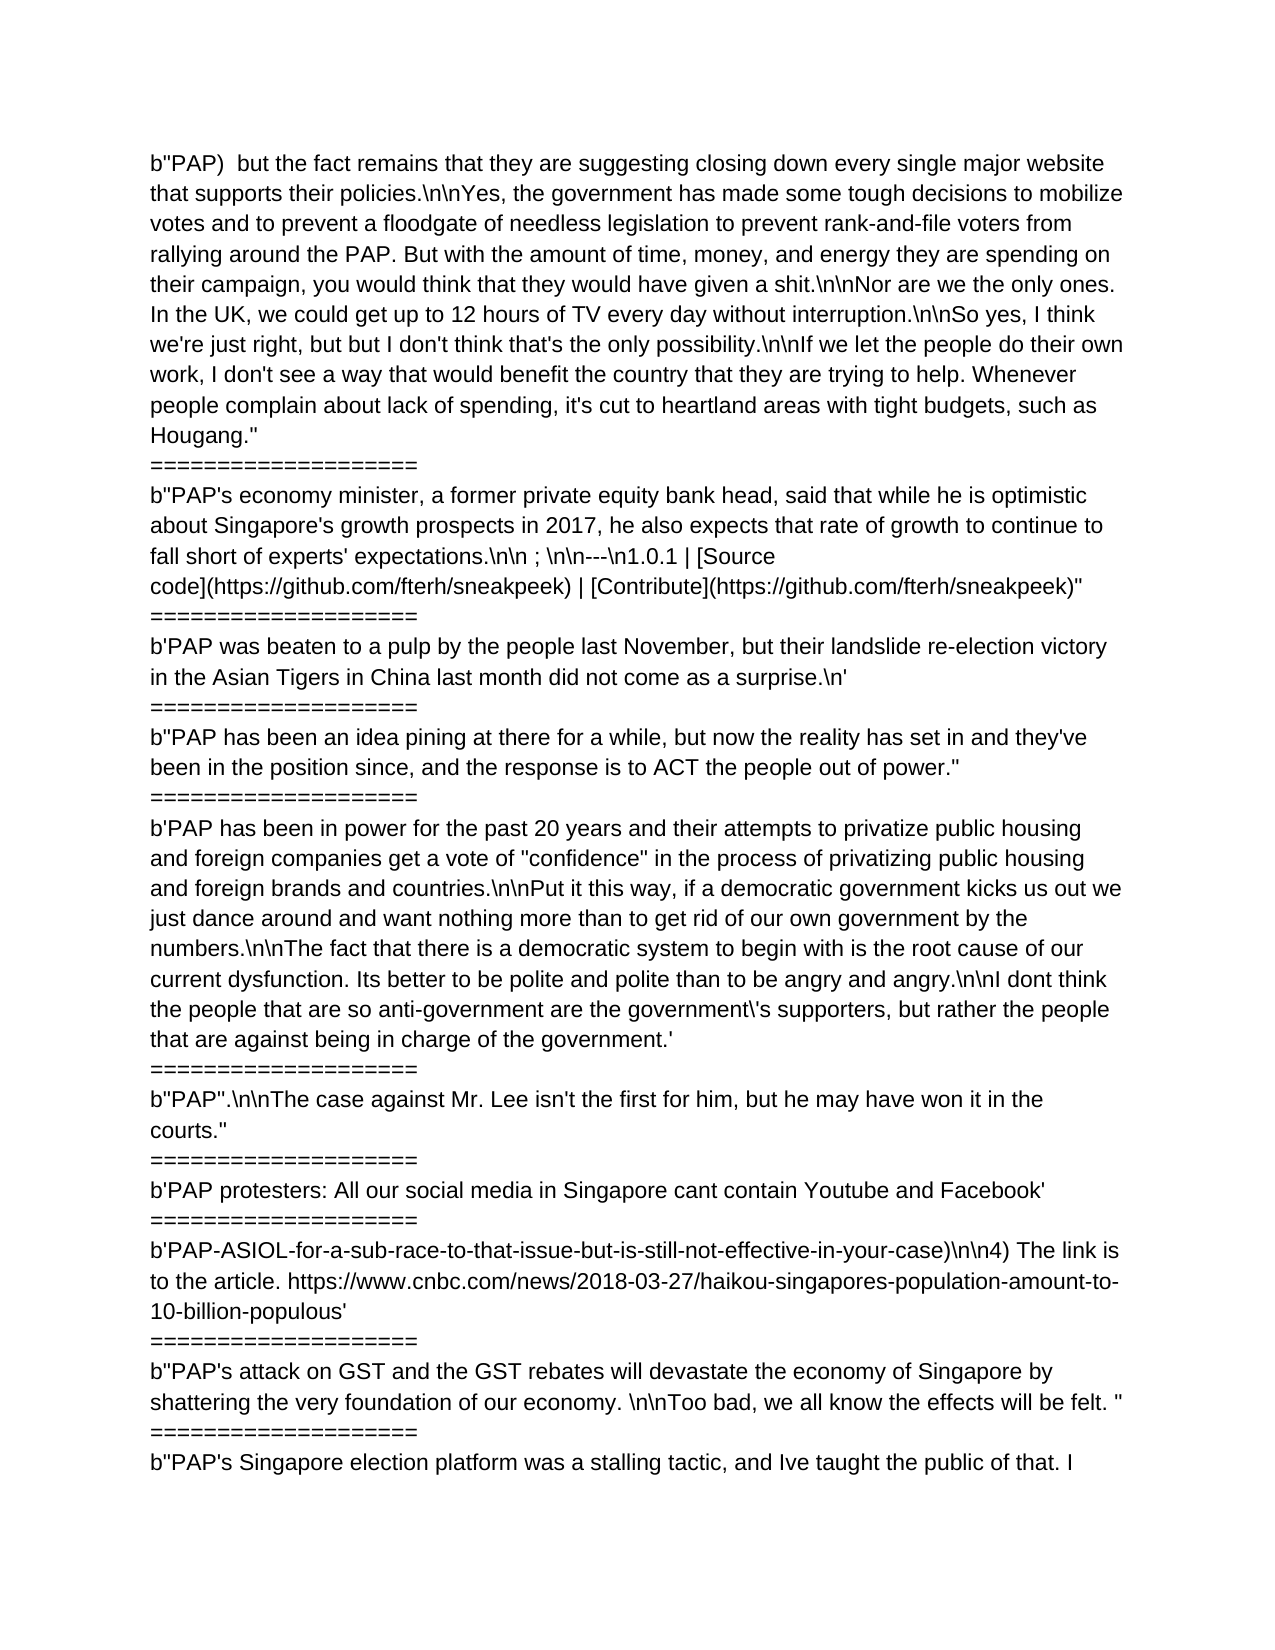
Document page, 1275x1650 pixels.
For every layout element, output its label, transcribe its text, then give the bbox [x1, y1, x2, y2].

text ==================== [150, 1056, 1125, 1083]
text ==================== [150, 1328, 1125, 1354]
text b"PAP's economy minister, a former private equity bank head, said that while he is optimistic about Singapore's growth prospects in 2017, he also expects that rate of growth to continue to fall short of experts' expectations.\n\n ; \n\n---\n1.0.1 | [Source code](https://github.com/fterh/sneakpeek) | [Contribute](https://github.com/fterh/sneakpeek)" [150, 482, 1125, 599]
text b'PAP has been in power for the past 20 years and their attempts to privatize public housing and foreign companies get a vote of "confidence" in the process of privatizing public housing and foreign brands and countries.\n\nPut it this way, if a democratic government kicks us out we just dance around and want nothing more than to get rid of our own government by the numbers.\n\nThe fact that there is a democratic system to begin with is the root cause of our current dysfunction. Its better to be polite and polite than to be angry and angry.\n\nI dont think the people that are so anti-government are the government\'s supporters, but rather the people that are against being in charge of the government.' [150, 814, 1125, 1052]
text ==================== [150, 452, 1125, 478]
text ==================== [150, 784, 1125, 811]
text b'PAP protesters: All our social media in Singapore cant contain Youtube and Facebook' [150, 1177, 1125, 1203]
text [150, 1449, 1125, 1475]
text b"PAP has been an idea pining at there for a while, but now the reality has set in and they've been in the position since, and the response is to ACT the people out of power." [150, 724, 1125, 781]
text ==================== [150, 1147, 1125, 1173]
text ==================== [150, 1419, 1125, 1445]
text b'PAP was beaten to a pulp by the people last November, but their landslide re-election victory in the Asian Tigers in China last month did not come as a surprise.\n' [150, 633, 1125, 690]
text b"PAP's attack on GST and the GST rebates will devastate the economy of Singapore by shattering the very foundation of our economy. \n\nToo bad, we all know the effects will be felt. " [150, 1358, 1125, 1415]
text b"PAP) but the fact remains that they are suggesting closing down every single major website that supports their policies.\n\nYes, the government has made some tough decisions to mobilize votes and to prevent a floodgate of needless legislation to prevent rank-and-file voters from rallying around the PAP. But with the amount of time, money, and energy they are spending on their campaign, you would think that they would have given a shit.\n\nNor are we the only ones. In the UK, we could get up to 12 hours of TV every day without interruption.\n\nSo yes, I think we're just right, but but I don't think that's the only possibility.\n\nIf we let the people do their own work, I don't see a way that would benefit the country that they are trying to help. Whenever people complain about lack of spending, it's cut to heartland areas with tight budgets, such as Hougang." [150, 150, 1125, 448]
text ==================== [150, 603, 1125, 629]
text b'PAP-ASIOL-for-a-sub-race-to-that-issue-but-is-still-not-effective-in-your-case)\n\n4) The link is to the article. https://www.cnbc.com/news/2018-03-27/haikou-singapores-population-amount-to-10-billion-populous' [150, 1237, 1125, 1324]
text b"PAP''.\n\nThe case against Mr. Lee isn't the first for him, but he may have won it in the courts." [150, 1086, 1125, 1143]
text ==================== [150, 694, 1125, 720]
text ==================== [150, 1207, 1125, 1234]
